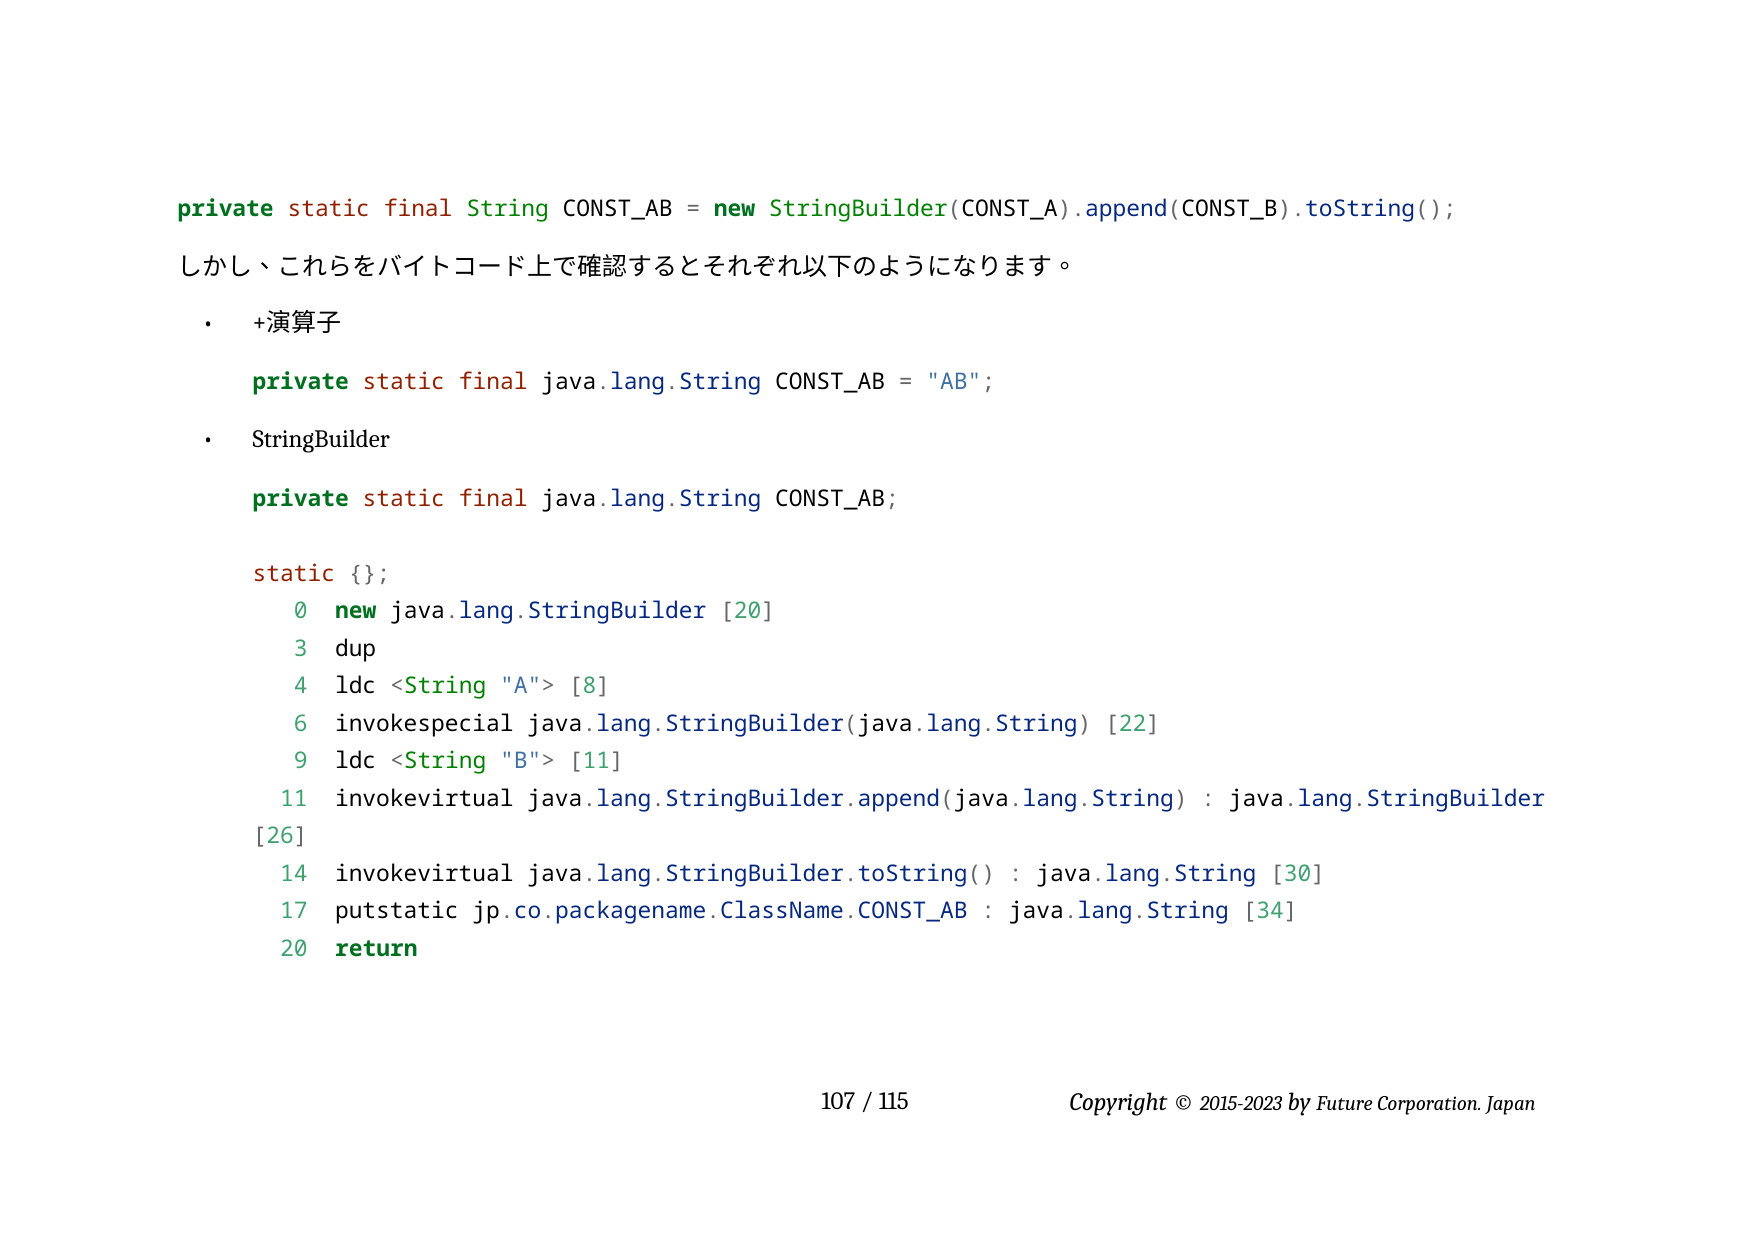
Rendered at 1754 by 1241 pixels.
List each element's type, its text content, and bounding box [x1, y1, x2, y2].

list +演算子 [202, 303, 1547, 341]
text しかし、これらをバイトコード上で確認するとそれぞれ以下のようになります。 [177, 247, 1547, 285]
list private static final java.lang.String CONST_AB; static {}; 0 new java.lang.StringBuilder [20] 3 dup 4 ldc <String "A"> [8] 6 invokespecial java.lang.StringBuilder(java.lang.String) [22] 9 ldc <String "B"> [11] 11 invokevirtual java.lang.StringBuilder.append(java.lang.String) : java.lang.StringBuilder [26] 14 invokevirtual java.lang.StringBuilder.toString() : java.lang.String [30] 17 putstatic jp.co.packagename.ClassName.CONST_AB : java.lang.String [34] 20 return [202, 478, 1547, 966]
list private static final java.lang.String CONST_AB = "AB"; [202, 362, 1547, 399]
list StringBuilder [202, 420, 1547, 458]
text private static final String CONST_AB = new StringBuilder(CONST_A).append(CONST_B).toString(); [177, 189, 1547, 226]
